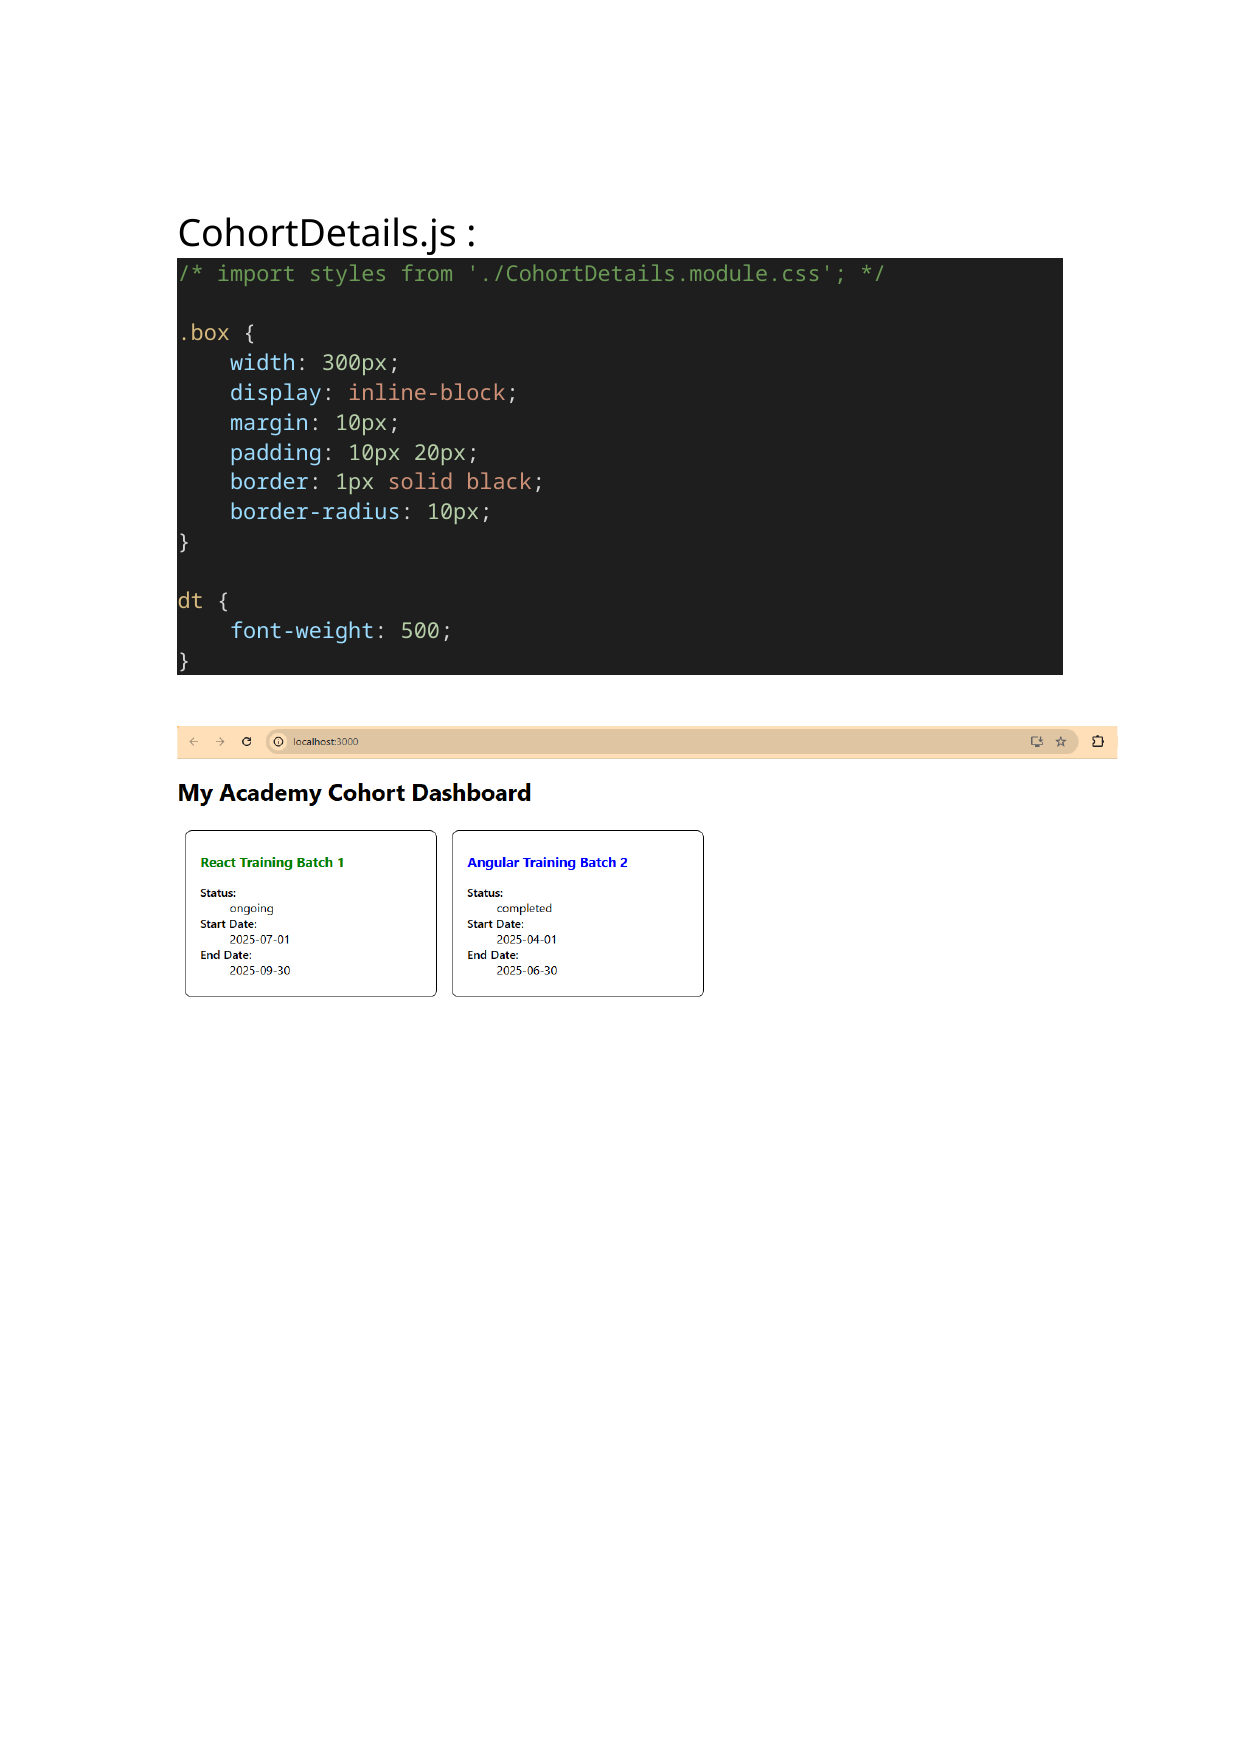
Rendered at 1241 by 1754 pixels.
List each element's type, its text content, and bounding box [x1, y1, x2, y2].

text border-radius: 10px; [177, 496, 1063, 526]
text font-weight: 500; [177, 615, 1063, 645]
text } [177, 645, 1063, 675]
text padding: 10px 20px; [177, 437, 1063, 466]
text margin: 10px; [177, 407, 1063, 437]
text width: 300px; [177, 347, 1063, 377]
picture [177, 726, 1118, 1232]
text display: inline-block; [177, 377, 1063, 407]
text .box { [177, 317, 1063, 347]
text CohortDetails.js : [177, 207, 1063, 258]
text /* import styles from './CohortDetails.module.css'; */ [177, 258, 1063, 288]
text } [177, 526, 1063, 556]
text border: 1px solid black; [177, 466, 1063, 496]
text dt { [177, 586, 1063, 615]
